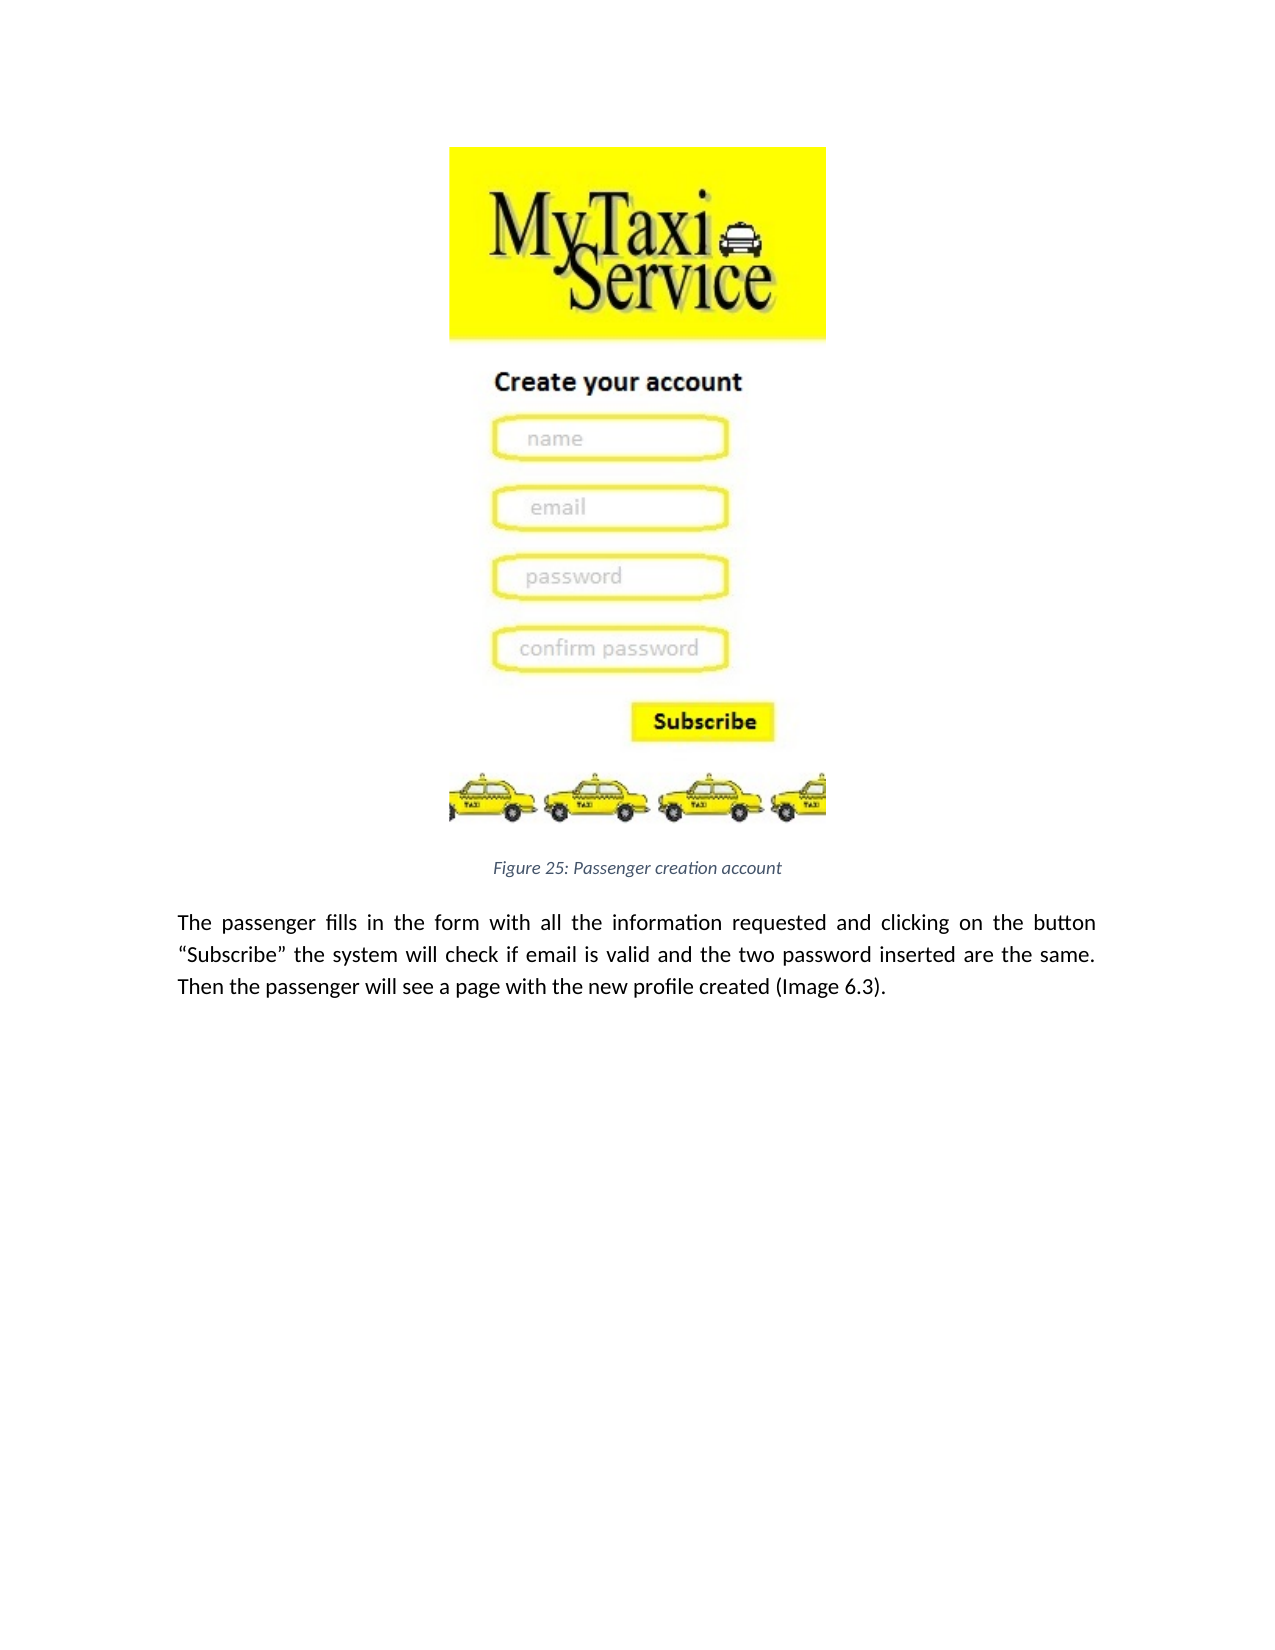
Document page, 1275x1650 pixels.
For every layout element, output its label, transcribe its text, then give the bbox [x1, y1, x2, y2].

text The passenger fills in the form with all the information requested and clicking on the button “Subscribe” the system will check if email is valid and the two password inserted are the same. Then the passenger will see a page with the new profile created (Image 6.3). [177, 908, 1098, 1000]
picture [449, 147, 826, 828]
text Figure 25: Passenger creation account [177, 856, 1098, 879]
